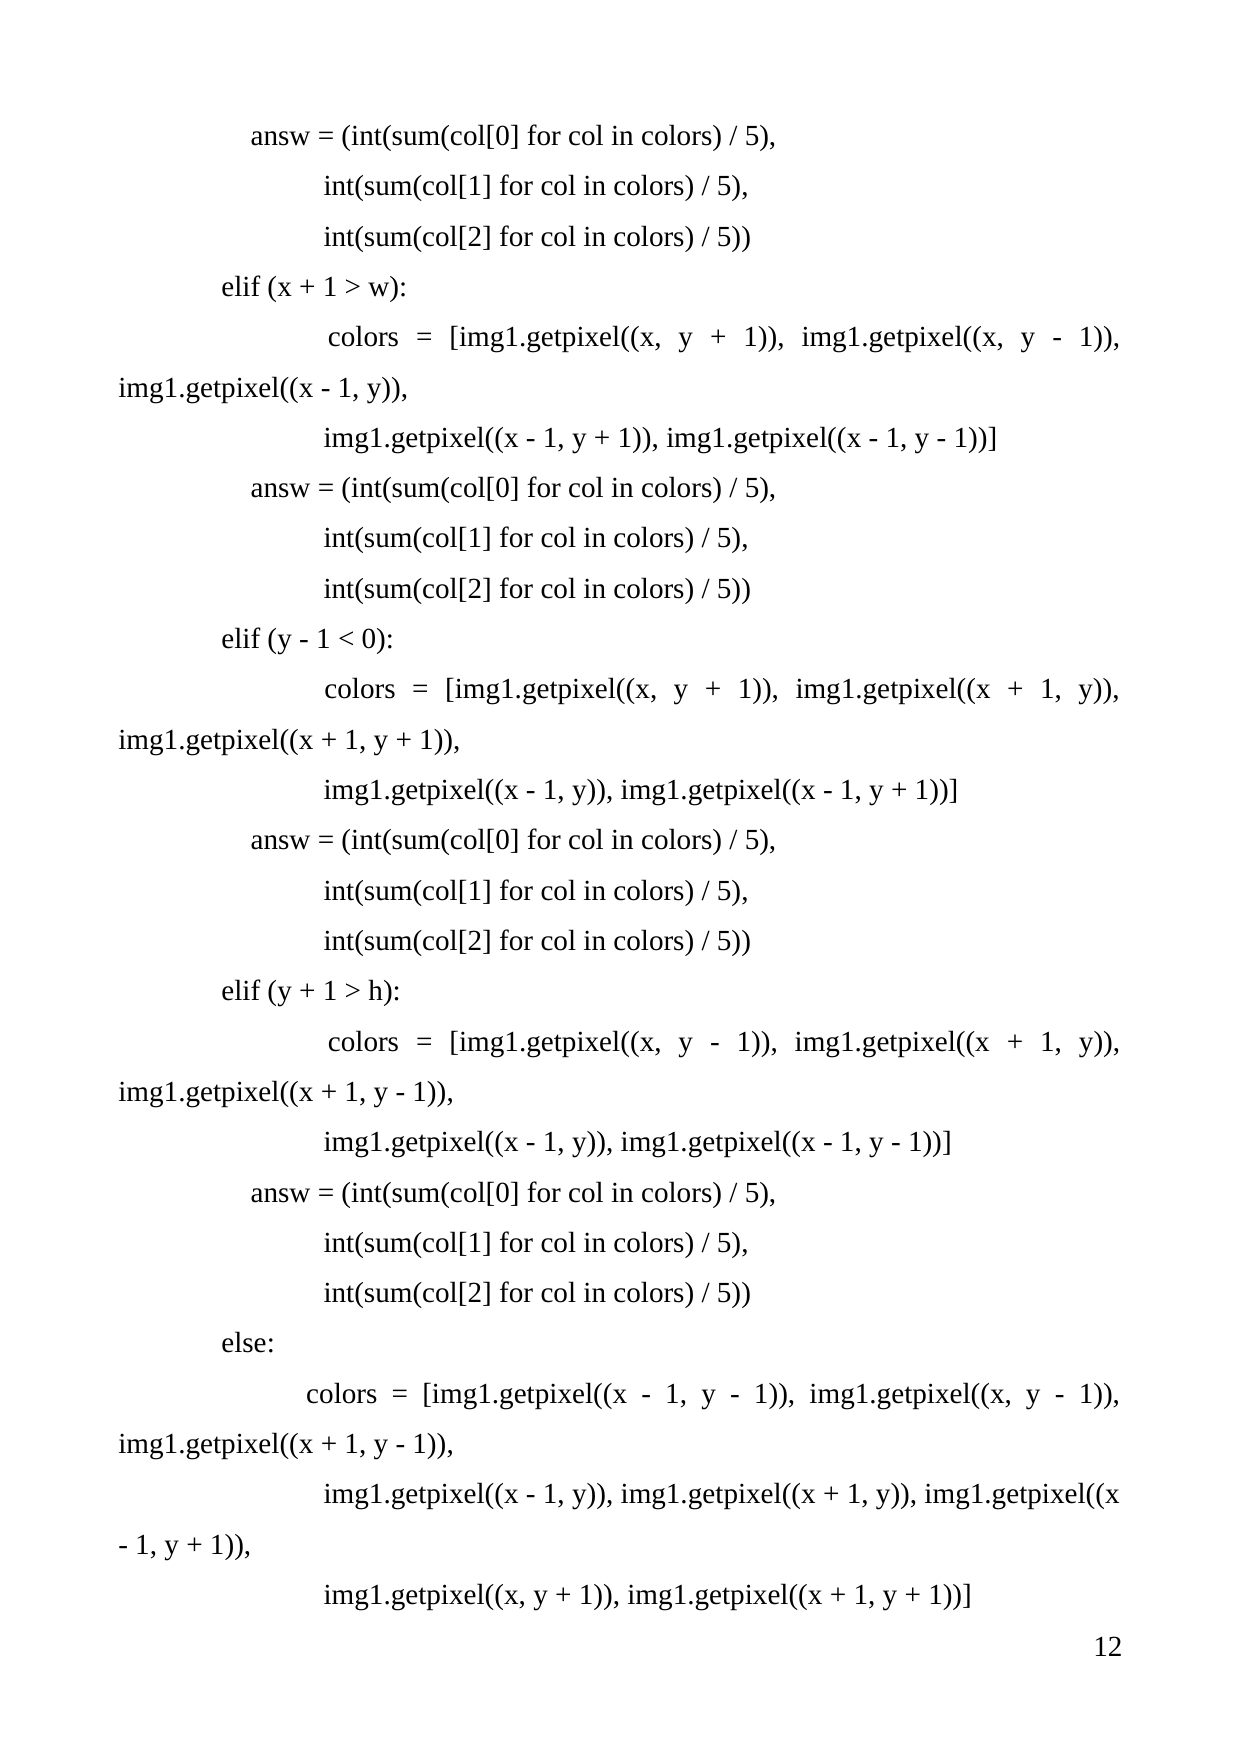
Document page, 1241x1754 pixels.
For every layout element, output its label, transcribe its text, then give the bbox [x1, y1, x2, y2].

text img1.getpixel((x, y + 1)), img1.getpixel((x + 1, y + 1))] [118, 1577, 1122, 1611]
text int(sum(col[2] for col in colors) / 5)) [118, 571, 1122, 604]
text img1.getpixel((x - 1, y)), img1.getpixel((x - 1, y - 1))] [118, 1124, 1122, 1158]
text colors = [img1.getpixel((x - 1, y - 1)), img1.getpixel((x, y - 1)), img1.getpixel((x + 1, y - 1)), [118, 1376, 1122, 1460]
text img1.getpixel((x - 1, y + 1)), img1.getpixel((x - 1, y - 1))] [118, 420, 1122, 453]
text else: [118, 1326, 1122, 1359]
text int(sum(col[1] for col in colors) / 5), [118, 521, 1122, 554]
text int(sum(col[1] for col in colors) / 5), [118, 873, 1122, 906]
text colors = [img1.getpixel((x, y - 1)), img1.getpixel((x + 1, y)), img1.getpixel((x + 1, y - 1)), [118, 1024, 1122, 1108]
text int(sum(col[1] for col in colors) / 5), [118, 1225, 1122, 1258]
text img1.getpixel((x - 1, y)), img1.getpixel((x - 1, y + 1))] [118, 772, 1122, 806]
text img1.getpixel((x - 1, y)), img1.getpixel((x + 1, y)), img1.getpixel((x - 1, y + 1)), [118, 1477, 1122, 1560]
text elif (y + 1 > h): [118, 973, 1122, 1007]
text answ = (int(sum(col[0] for col in colors) / 5), [118, 118, 1122, 152]
text answ = (int(sum(col[0] for col in colors) / 5), [118, 1175, 1122, 1208]
text answ = (int(sum(col[0] for col in colors) / 5), [118, 470, 1122, 504]
text colors = [img1.getpixel((x, y + 1)), img1.getpixel((x + 1, y)), img1.getpixel((x + 1, y + 1)), [118, 672, 1122, 755]
text int(sum(col[1] for col in colors) / 5), [118, 168, 1122, 202]
text int(sum(col[2] for col in colors) / 5)) [118, 1275, 1122, 1309]
text answ = (int(sum(col[0] for col in colors) / 5), [118, 822, 1122, 856]
text colors = [img1.getpixel((x, y + 1)), img1.getpixel((x, y - 1)), img1.getpixel((x - 1, y)), [118, 319, 1122, 403]
text int(sum(col[2] for col in colors) / 5)) [118, 923, 1122, 957]
text elif (y - 1 < 0): [118, 621, 1122, 655]
text elif (x + 1 > w): [118, 269, 1122, 303]
text int(sum(col[2] for col in colors) / 5)) [118, 219, 1122, 252]
